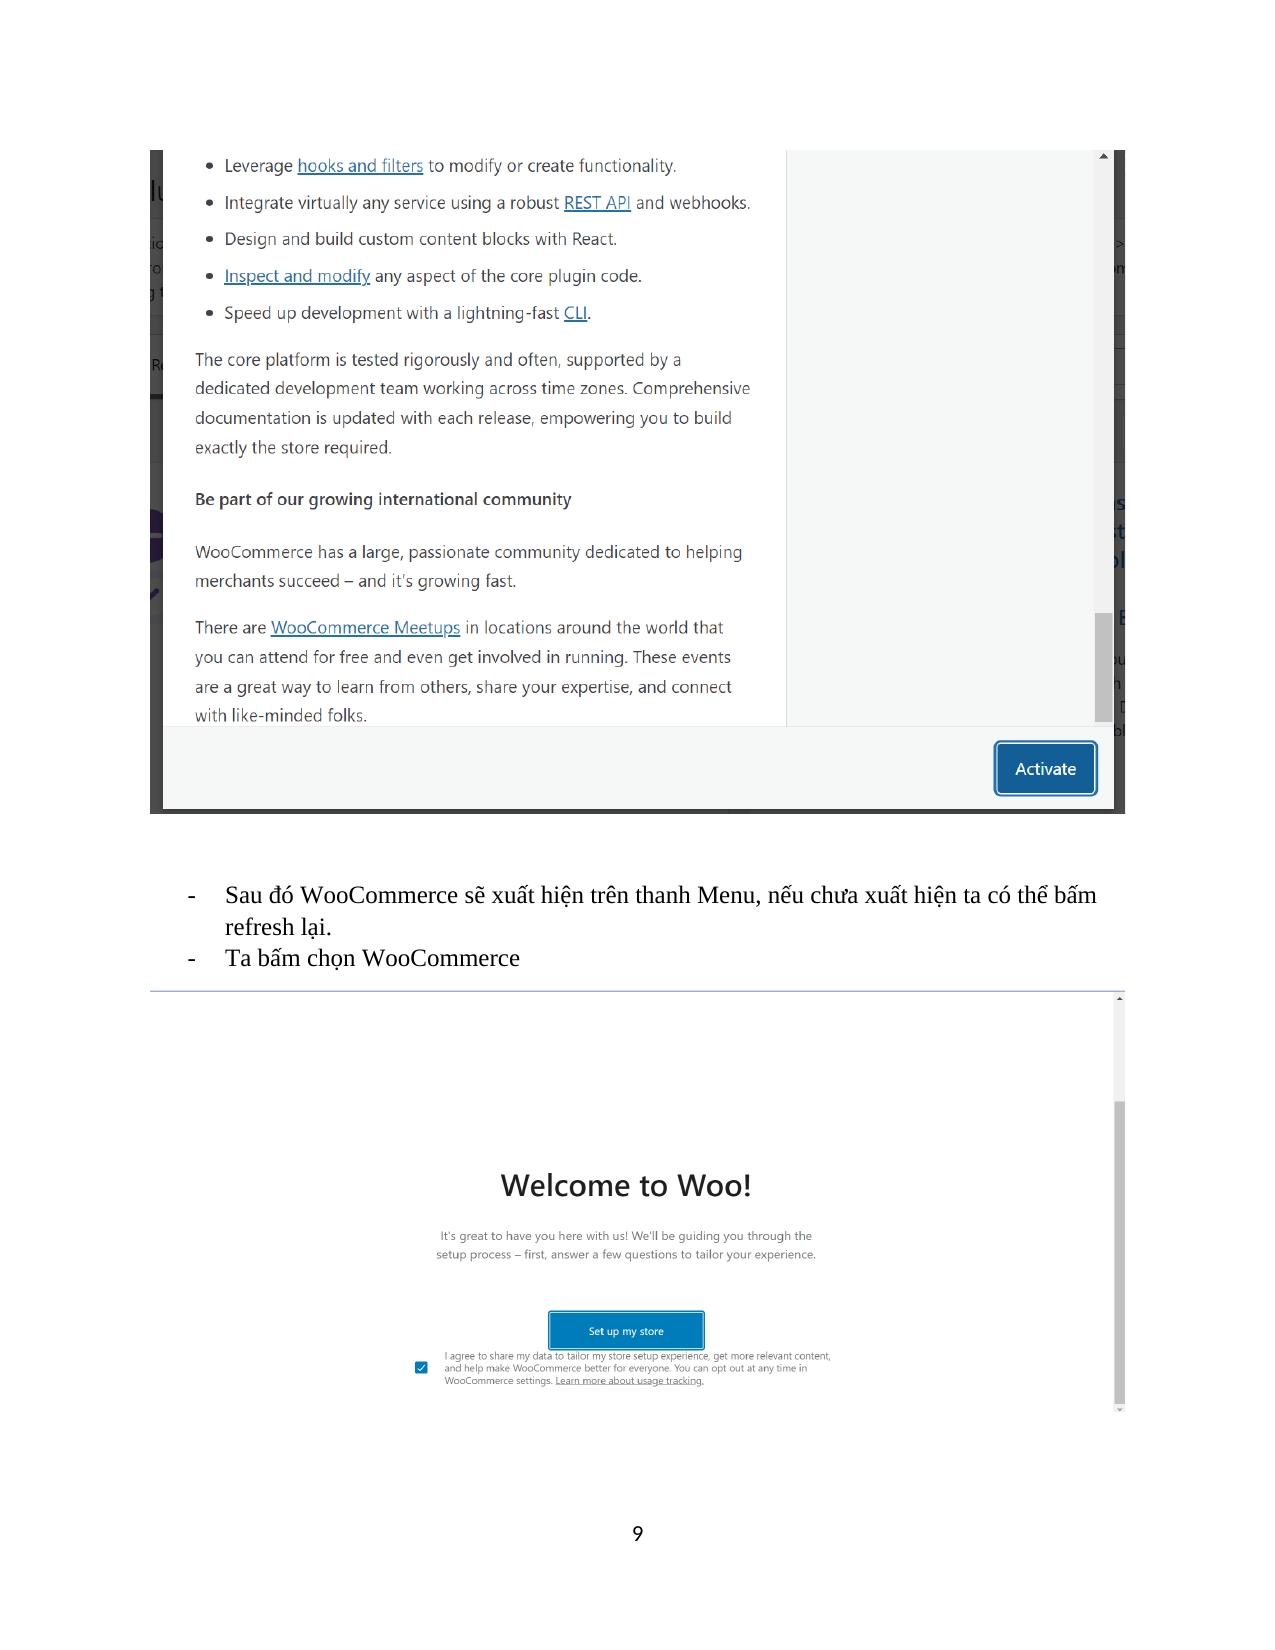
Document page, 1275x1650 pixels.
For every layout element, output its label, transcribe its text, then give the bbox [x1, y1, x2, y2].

picture [150, 150, 1125, 814]
list Sau đó WooCommerce sẽ xuất hiện trên thanh Menu, nếu chưa xuất hiện ta có thể bấm refresh lại. [187, 881, 1125, 940]
picture [150, 990, 1125, 1412]
list Ta bấm chọn WooCommerce [187, 943, 1125, 971]
